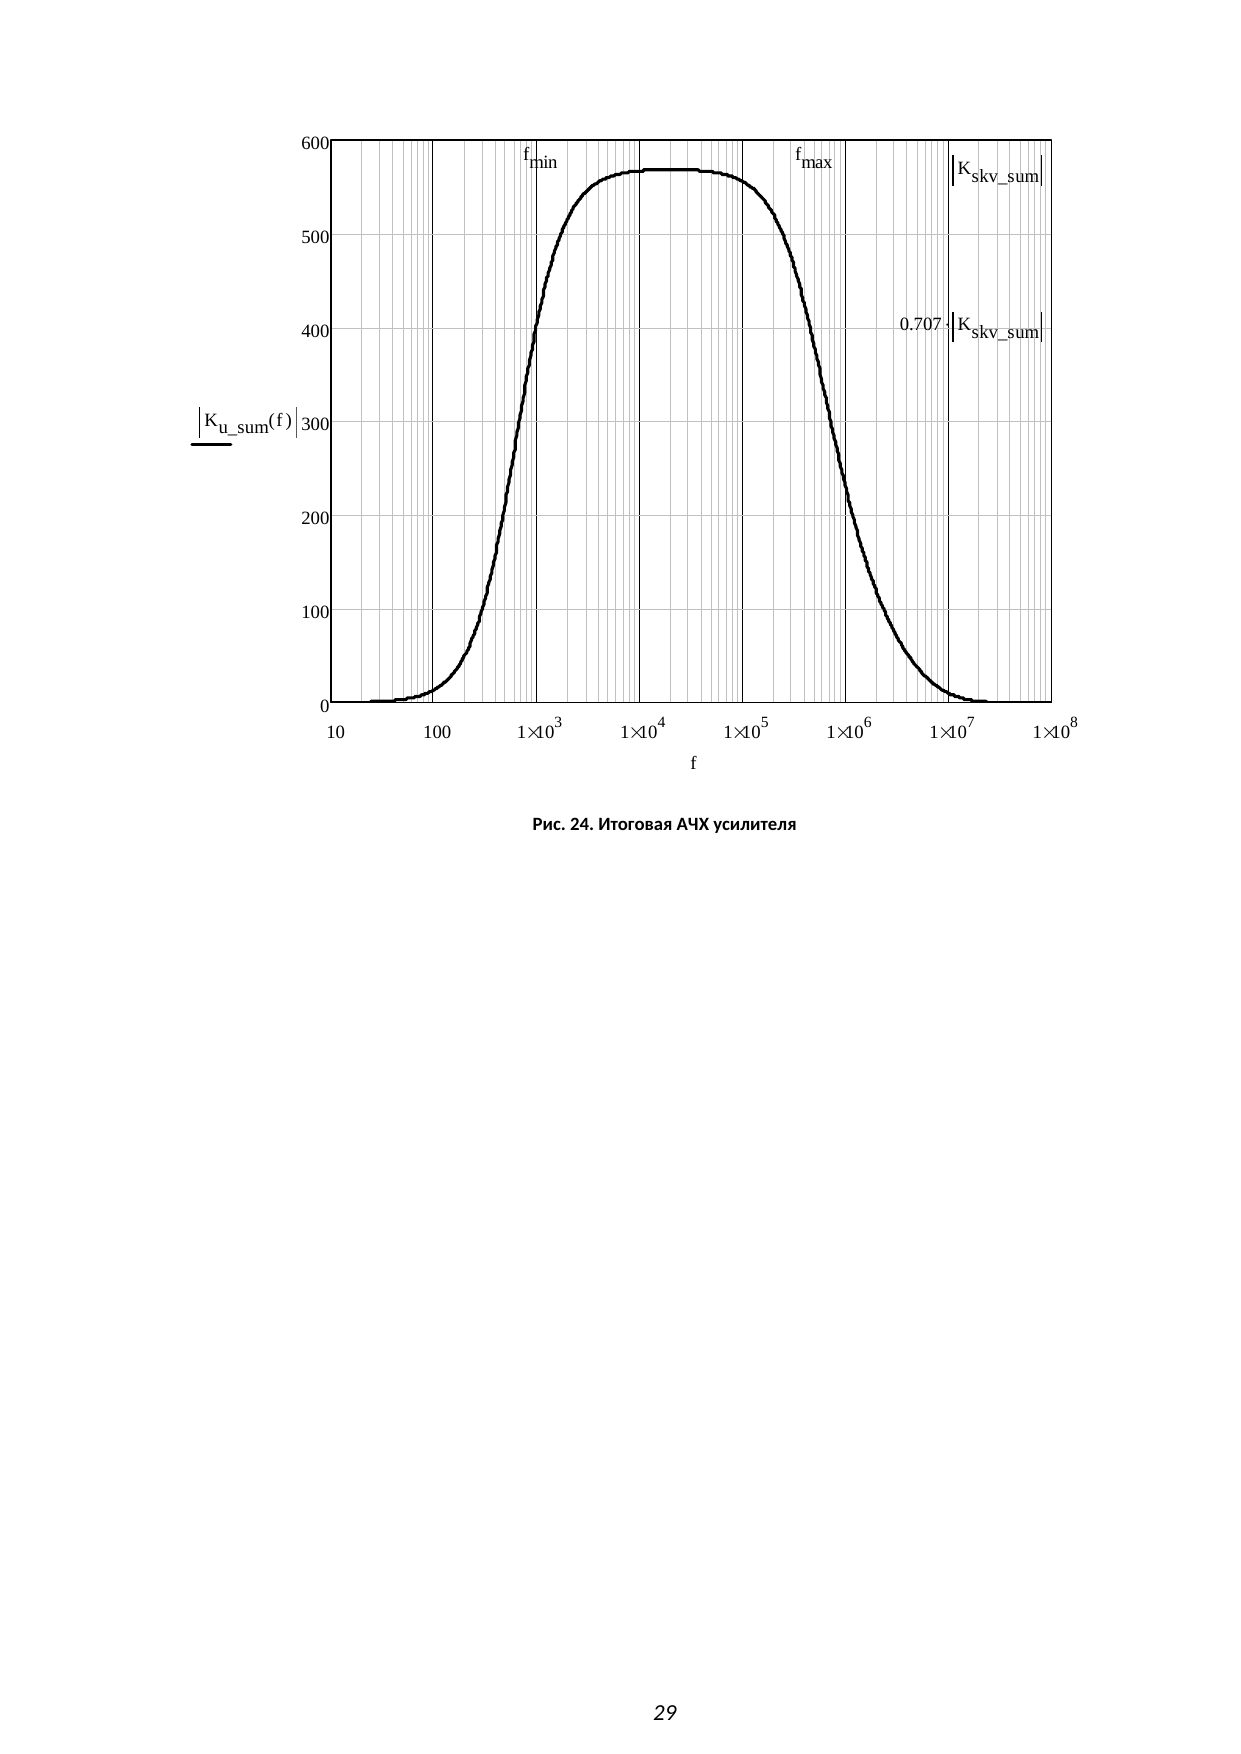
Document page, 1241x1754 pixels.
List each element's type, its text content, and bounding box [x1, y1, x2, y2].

text Рис. 24. Итоговая АЧХ усилителя [177, 812, 1152, 835]
